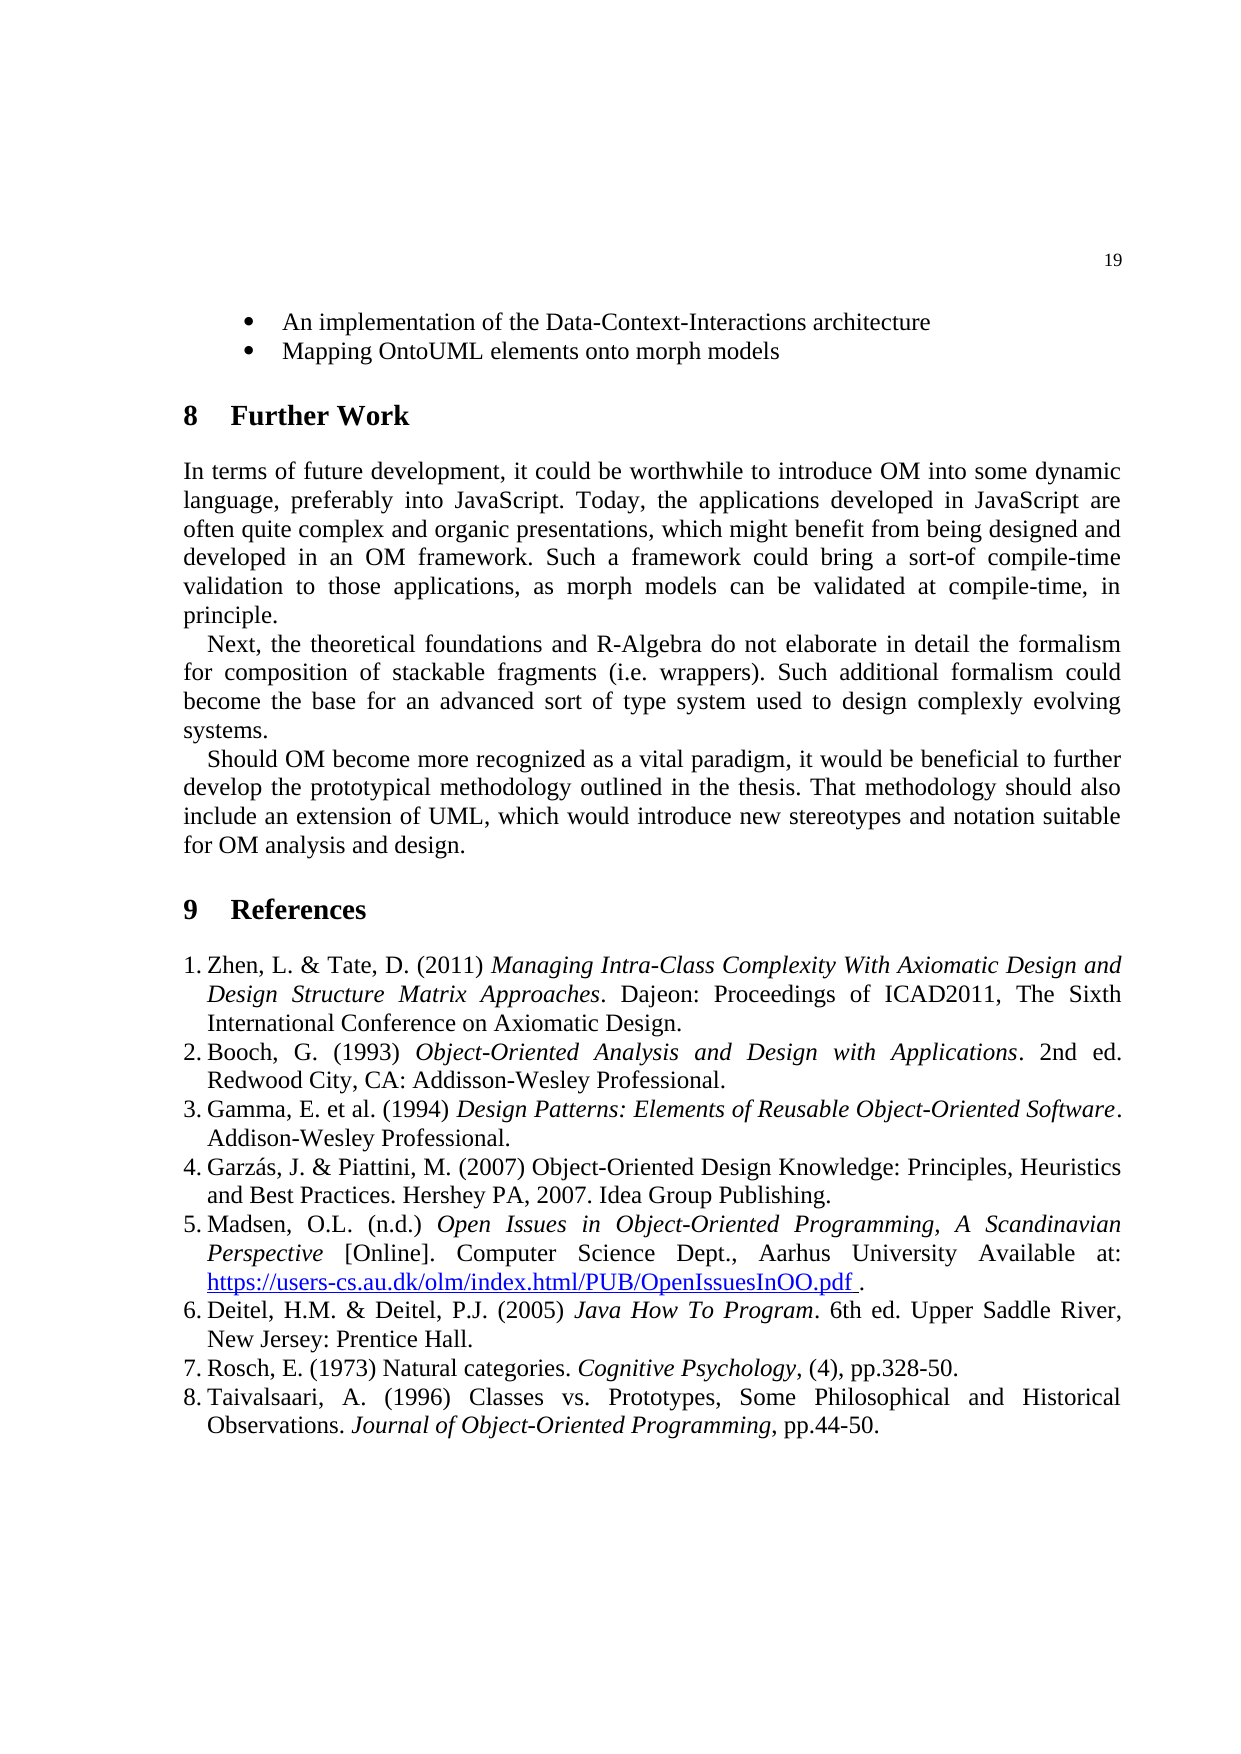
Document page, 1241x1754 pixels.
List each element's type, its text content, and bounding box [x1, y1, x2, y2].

list Zhen, L. & Tate, D. (2011) Managing Intra-Class Complexity With Axiomatic Design and Design Structure Matrix Approaches. Dajeon: Proceedings of ICAD2011, The Sixth International Conference on Axiomatic Design. [183, 950, 1122, 1037]
list Deitel, H.M. & Deitel, P.J. (2005) Java How To Program. 6th ed. Upper Saddle River, New Jersey: Prentice Hall. [183, 1295, 1122, 1353]
list Taivalsaari, A. (1996) Classes vs. Prototypes, Some Philosophical and Historical Observations. Journal of Object-Oriented Programming, pp.44-50. [183, 1382, 1122, 1439]
list Booch, G. (1993) Object-Oriented Analysis and Design with Applications. 2nd ed. Redwood City, CA: Addisson-Wesley Professional. [183, 1037, 1122, 1094]
list Mapping OntoUML elements onto morph models [244, 336, 1122, 364]
list Garzás, J. & Piattini, M. (2007) Object-Oriented Design Knowledge: Principles, Heuristics and Best Practices. Hershey PA, 2007. Idea Group Publishing. [183, 1152, 1122, 1209]
list Rosch, E. (1973) Natural categories. Cognitive Psychology, (4), pp.328-50. [183, 1353, 1122, 1382]
list Gamma, E. et al. (1994) Design Patterns: Elements of Reusable Object-Oriented Software. Addison-Wesley Professional. [183, 1094, 1122, 1152]
list An implementation of the Data-Context-Interactions architecture [244, 307, 1122, 336]
subtitle Further Work [183, 402, 1122, 431]
subtitle References [183, 896, 1122, 925]
list Madsen, O.L. (n.d.) Open Issues in Object-Oriented Programming, A Scandinavian Perspective [Online]. Computer Science Dept., Aarhus University Available at: https://users-cs.au.dk/olm/index.html/PUB/OpenIssuesInOO.pdf . [183, 1209, 1122, 1295]
text Next, the theoretical foundations and R-Algebra do not elaborate in detail the formalism for composition of stackable fragments (i.e. wrappers). Such additional formalism could become the base for an advanced sort of type system used to design complexly evolving systems. [183, 629, 1122, 744]
text In terms of future development, it could be worthwhile to introduce OM into some dynamic language, preferably into JavaScript. Today, the applications developed in JavaScript are often quite complex and organic presentations, which might benefit from being designed and developed in an OM framework. Such a framework could bring a sort-of compile-time validation to those applications, as morph models can be validated at compile-time, in principle. [183, 456, 1122, 629]
text Should OM become more recognized as a vital paradigm, it would be beneficial to further develop the prototypical methodology outlined in the thesis. That methodology should also include an extension of UML, which would introduce new stereotypes and notation suitable for OM analysis and design. [183, 744, 1122, 859]
